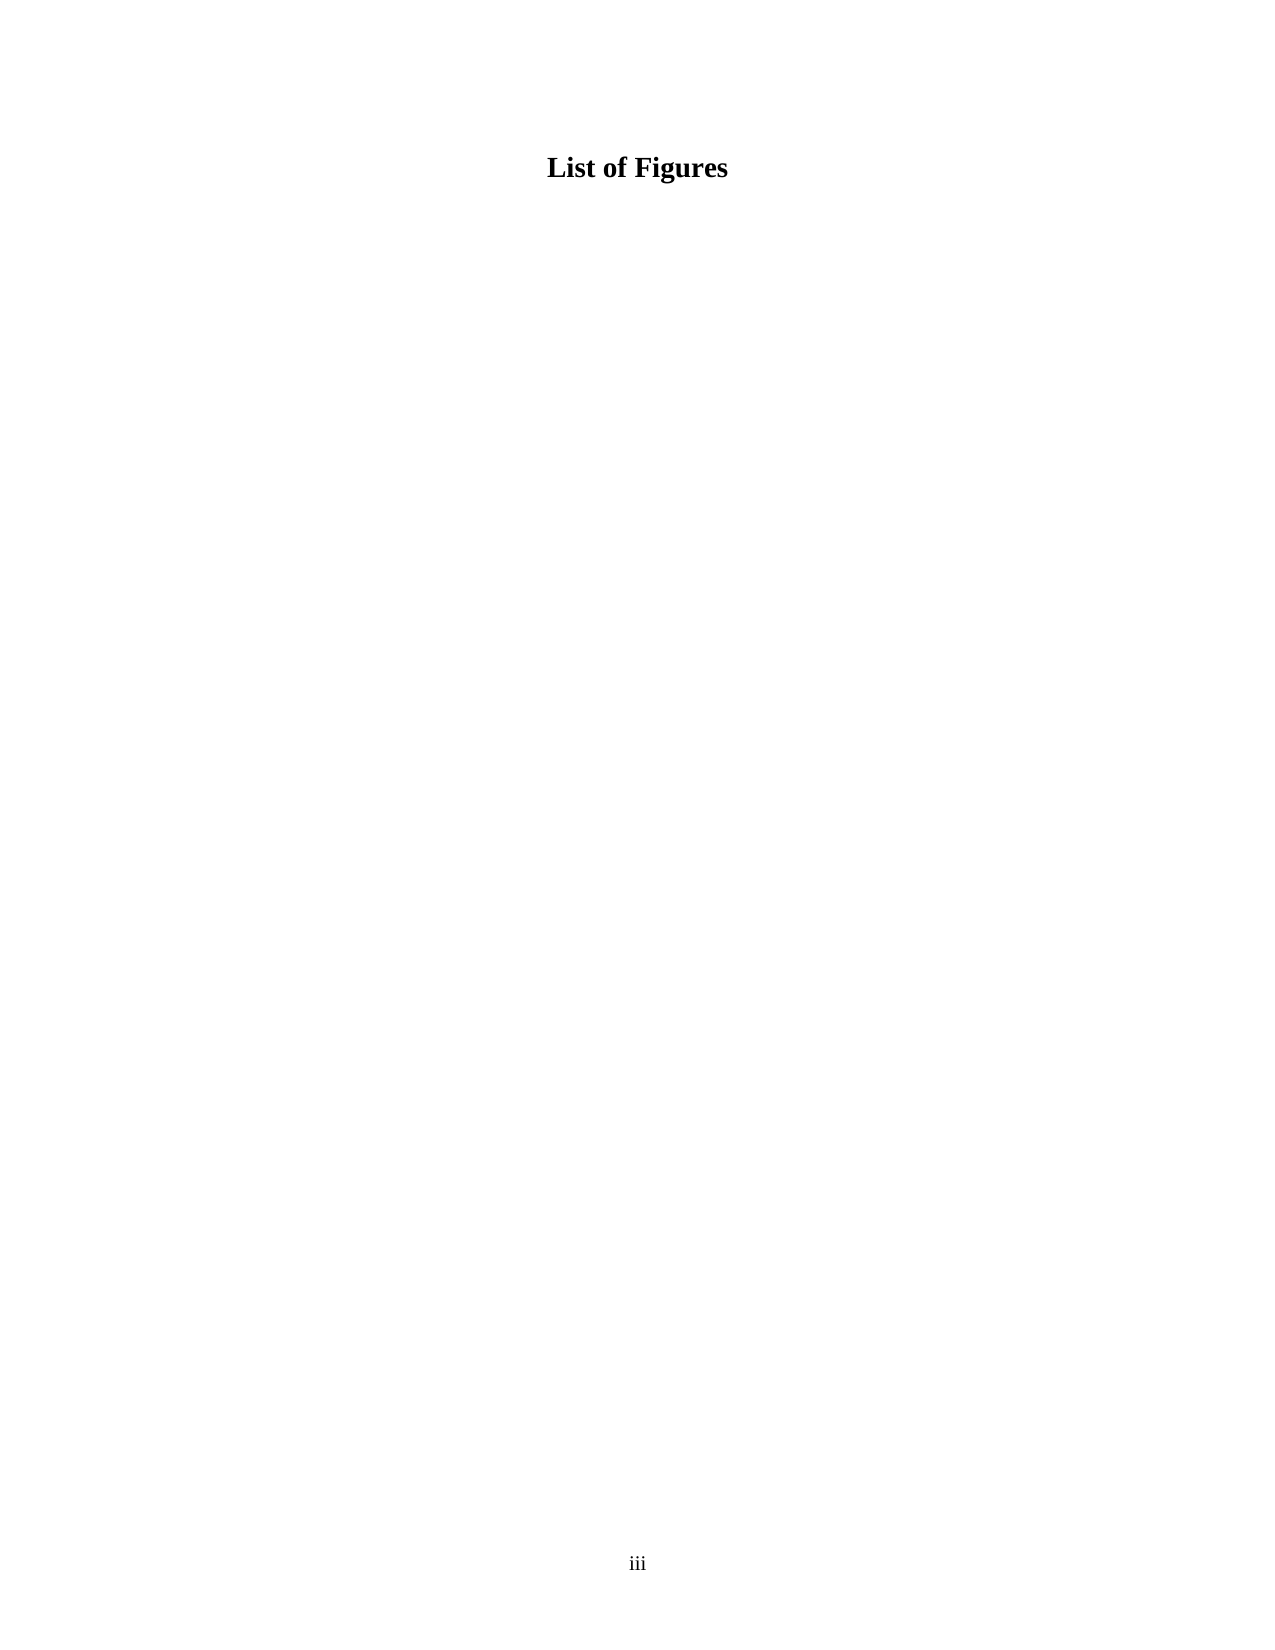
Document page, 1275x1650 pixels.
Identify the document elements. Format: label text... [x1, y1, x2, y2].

subtitle List of Figures [187, 150, 1087, 183]
